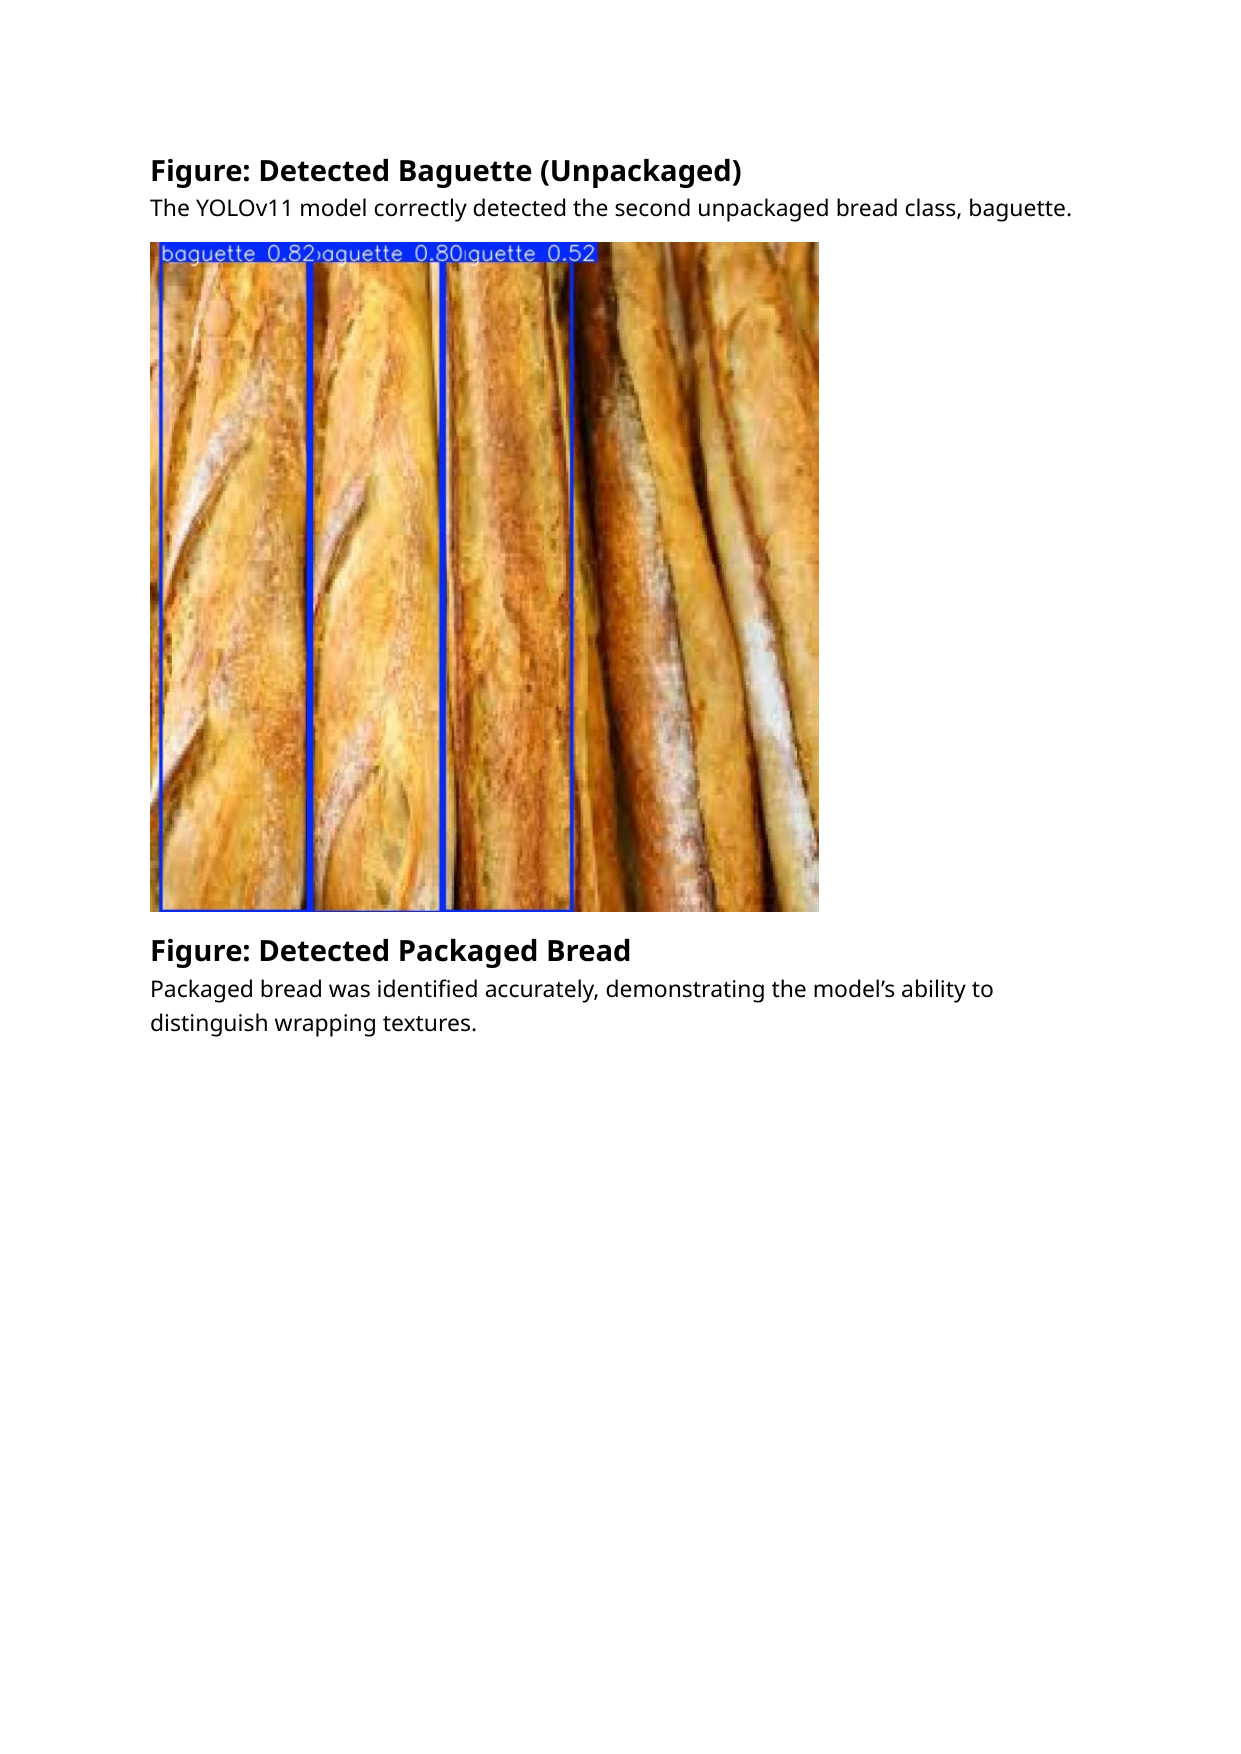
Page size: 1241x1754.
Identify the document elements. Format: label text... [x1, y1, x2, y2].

text Figure: Detected Baguette (Unpackaged) The YOLOv11 model correctly detected the second unpackaged bread class, baguette. [150, 150, 1090, 223]
text Figure: Detected Packaged Bread Packaged bread was identified accurately, demonstrating the model’s ability to distinguish wrapping textures. [150, 931, 1090, 1038]
picture [150, 242, 819, 912]
